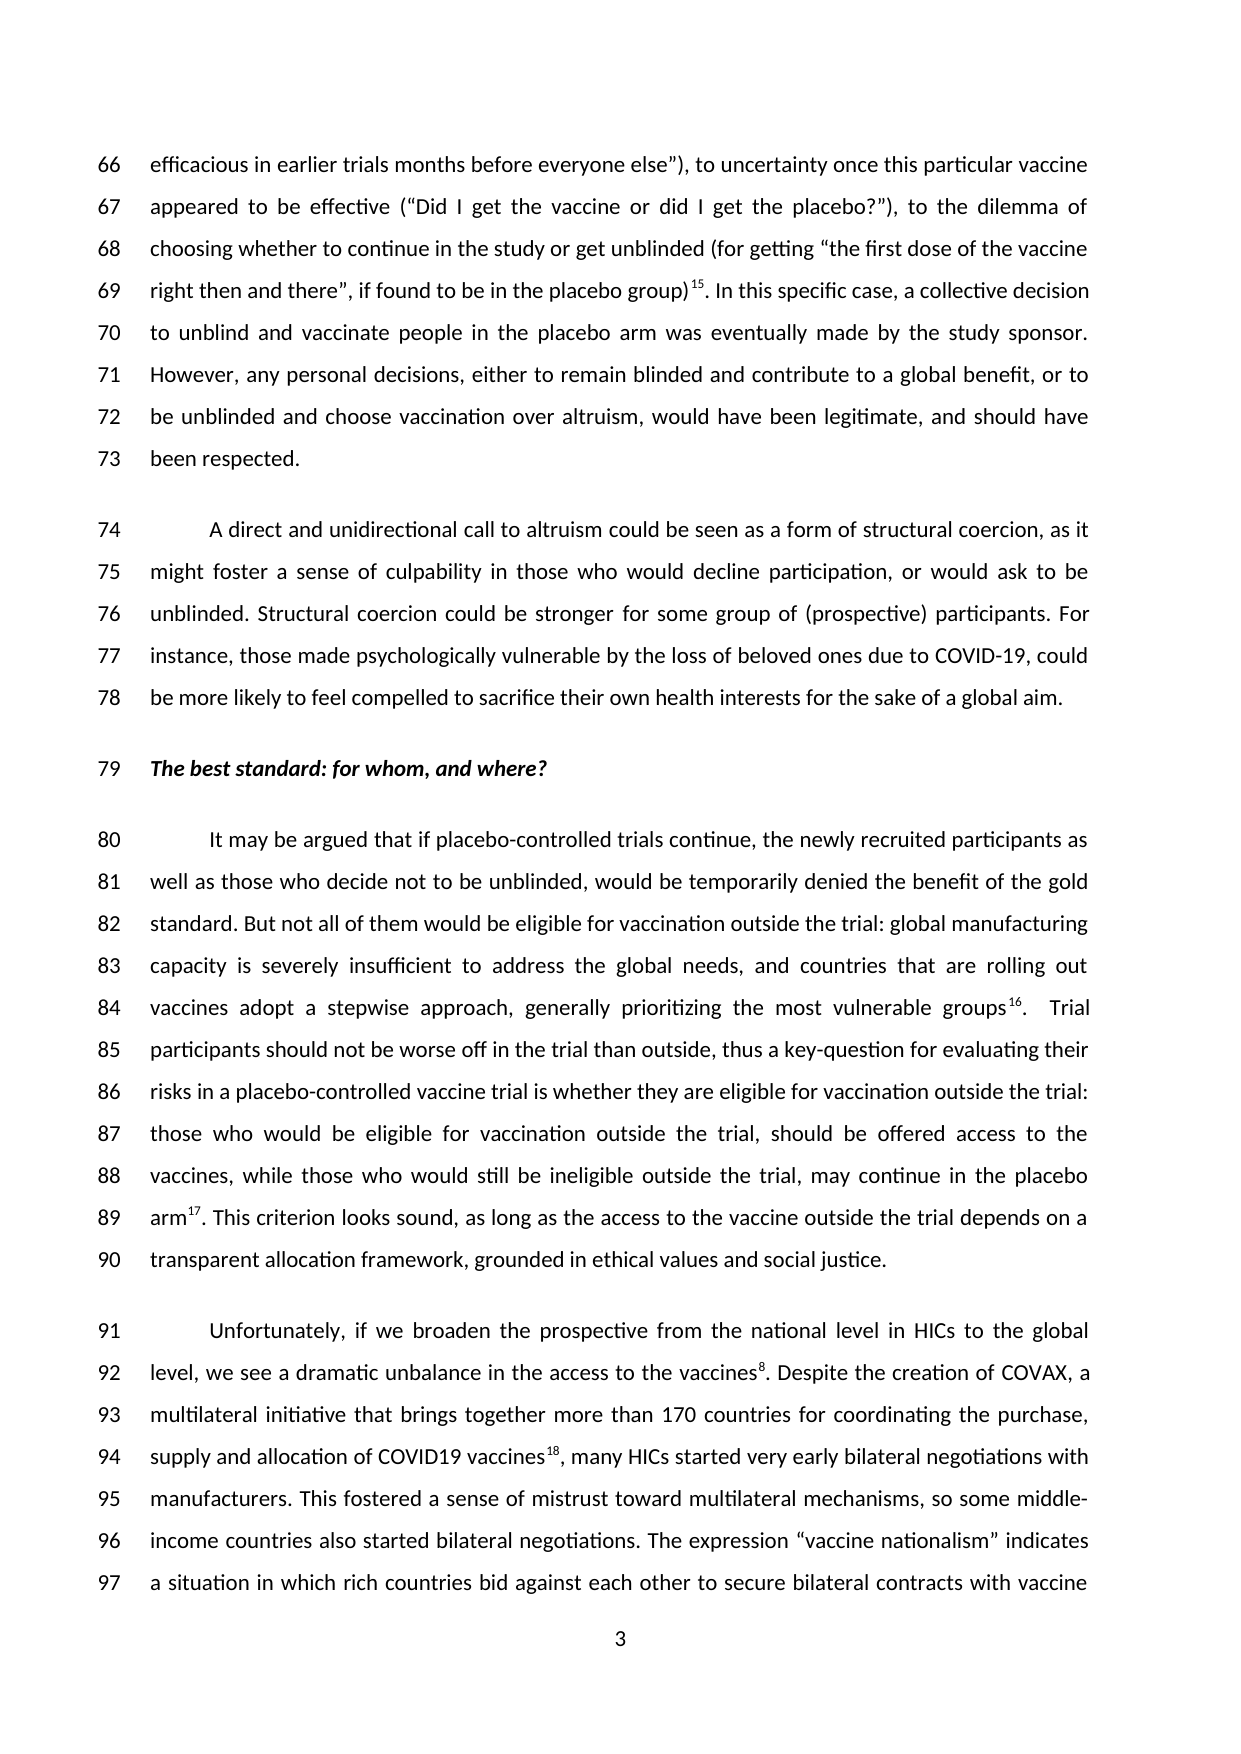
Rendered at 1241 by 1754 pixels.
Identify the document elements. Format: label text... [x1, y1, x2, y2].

text The best standard: for whom, and where? [150, 754, 1090, 782]
text A direct and unidirectional call to altruism could be seen as a form of structural coercion, as it might foster a sense of culpability in those who would decline participation, or would ask to be unblinded. Structural coercion could be stronger for some group of (prospective) participants. For instance, those made psychologically vulnerable by the loss of beloved ones due to COVID-19, could be more likely to feel compelled to sacrifice their own health interests for the sake of a global aim. [150, 515, 1090, 557]
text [150, 150, 1090, 472]
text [150, 1316, 1090, 1596]
text It may be argued that if placebo-controlled trials continue, the newly recruited participants as well as those who decide not to be unblinded, would be temporarily denied the benefit of the gold standard. But not all of them would be eligible for vaccination outside the trial: global manufacturing capacity is severely insufficient to address the global needs, and countries that are rolling out vaccines adopt a stepwise approach, generally prioritizing the most vulnerable groups. Trial participants should not be worse off in the trial than outside, thus a key-question for evaluating their risks in a placebo-controlled vaccine trial is whether they are eligible for vaccination outside the trial: those who would be eligible for vaccination outside the trial, should be offered access to the vaccines, while those who would still be ineligible outside the trial, may continue in the placebo arm. This criterion looks sound, as long as the access to the vaccine outside the trial depends on a transparent allocation framework, grounded in ethical values and social justice. [150, 825, 1090, 1273]
text A direct and unidirectional call to altruism could be seen as a form of structural coercion, as it might foster a sense of culpability in those who would decline participation, or would ask to be unblinded. Structural coercion could be stronger for some group of (prospective) participants. For instance, those made psychologically vulnerable by the loss of beloved ones due to COVID-19, could be more likely to feel compelled to sacrifice their own health interests for the sake of a global aim. [150, 585, 1090, 711]
